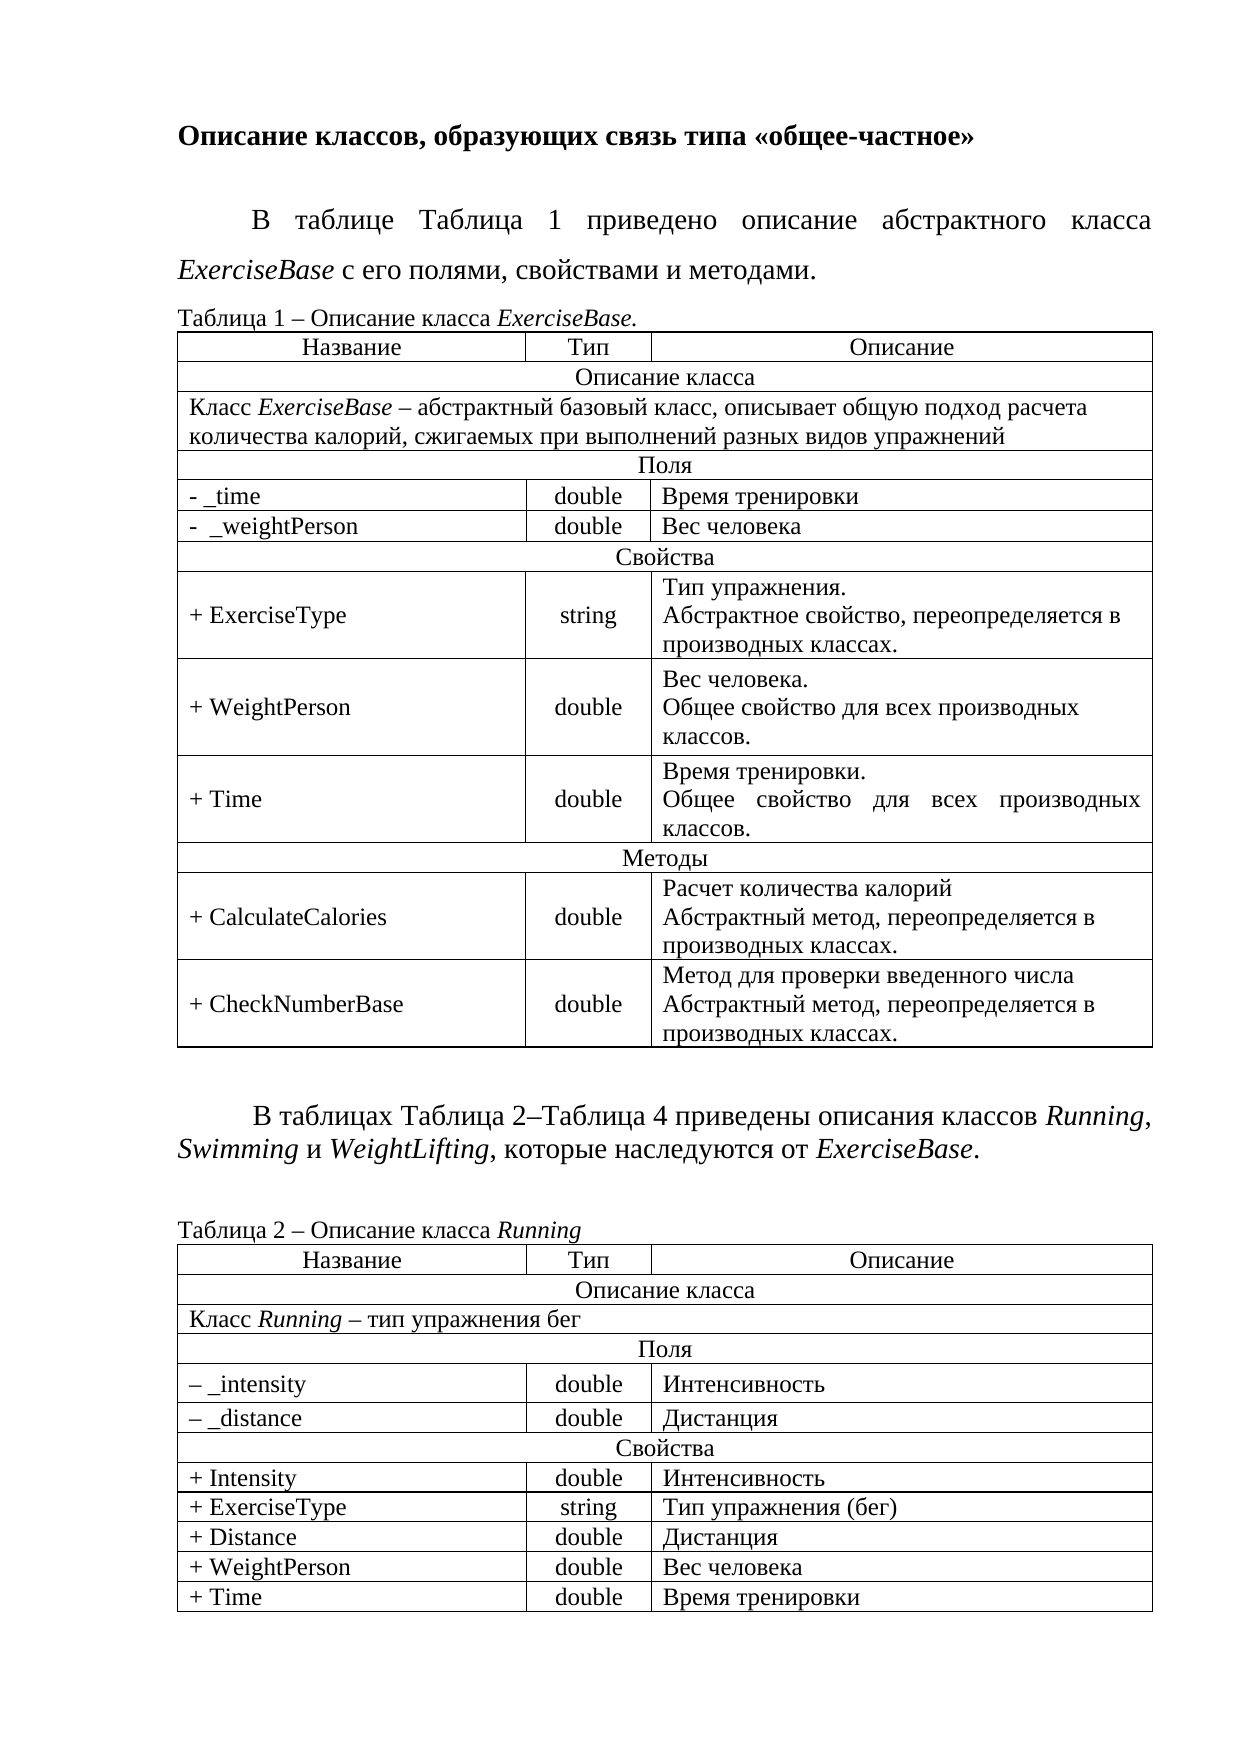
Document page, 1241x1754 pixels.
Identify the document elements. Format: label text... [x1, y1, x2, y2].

table_cell + WeightPerson [178, 659, 525, 755]
table_cell + CheckNumberBase [178, 960, 525, 1046]
table_cell double [527, 1582, 651, 1611]
table_cell double [526, 873, 651, 959]
table_header Название [178, 1245, 526, 1274]
table_cell Свойства [178, 542, 1152, 571]
table_cell Методы [178, 843, 1152, 872]
table_cell – _distance [178, 1403, 526, 1432]
text Таблица 1 – Описание класса ExerciseBase. [177, 303, 1152, 331]
table_cell string [526, 572, 651, 658]
table_cell double [527, 1552, 651, 1581]
table_cell Поля [178, 451, 1152, 479]
table_cell Метод для проверки введенного числа Абстрактный метод, переопределяется в производных классах. [652, 960, 1152, 1046]
table_cell - _weightPerson [178, 511, 526, 541]
table_header Тип [527, 1245, 651, 1274]
table_cell Тип упражнения. Абстрактное свойство, переопределяется в производных классах. [652, 572, 1152, 658]
table_cell Описание класса [178, 362, 1152, 391]
text Описание классов, образующих связь типа «общее-частное» [177, 118, 1152, 152]
table_cell + Distance [178, 1522, 526, 1551]
text В таблицах 2–4 приведены описания классов Running, Swimming и WeightLifting, которые наследуются от ExerciseBase. [177, 1098, 1152, 1165]
table_header Название [178, 333, 525, 361]
table_cell string [527, 1493, 651, 1521]
table_cell + Time [178, 1582, 526, 1611]
table_cell Поля [178, 1334, 1152, 1363]
table_cell Описание класса [178, 1275, 1152, 1303]
text Таблица 2 – Описание класса Running [177, 1215, 1152, 1244]
table_cell Класс Running – тип упражнения бег [178, 1305, 1152, 1333]
table_cell – _intensity [178, 1364, 526, 1402]
table_cell double [527, 511, 650, 541]
table_cell double [526, 659, 651, 755]
table_cell + CalculateCalories [178, 873, 525, 959]
table_cell Вес человека. Общее свойство для всех производных классов. [652, 659, 1152, 755]
table_header Тип [526, 333, 651, 361]
table_cell + ExerciseType [178, 1493, 526, 1521]
table_cell Время тренировки. Общее свойство для всех производных классов. [652, 756, 1152, 842]
text В таблице 1 приведено описание абстрактного класса ExerciseBase с его полями, свойствами и методами. [177, 202, 1152, 286]
table_cell Вес человека [651, 511, 1152, 541]
table_cell - _time [178, 480, 526, 510]
table_cell double [527, 1463, 651, 1491]
table_cell double [526, 756, 651, 842]
table_cell + Intensity [178, 1463, 526, 1491]
table_cell Вес человека [652, 1552, 1152, 1581]
table_cell Дистанция [652, 1403, 1152, 1432]
table_cell + Time [178, 756, 525, 842]
table_cell double [527, 1522, 651, 1551]
table_header Описание [652, 1245, 1152, 1274]
table_cell Интенсивность [652, 1463, 1152, 1491]
table_cell double [526, 960, 651, 1046]
table_cell Класс ExerciseBase – абстрактный базовый класс, описывает общую подход расчета количества калорий, сжигаемых при выполнений разных видов упражнений [178, 392, 1152, 449]
table_cell Свойства [178, 1433, 1152, 1462]
table_cell double [527, 1364, 651, 1402]
table_cell + ExerciseType [178, 572, 525, 658]
table_cell Расчет количества калорий Абстрактный метод, переопределяется в производных классах. [652, 873, 1152, 959]
table_cell Время тренировки [651, 480, 1152, 510]
table_cell Дистанция [652, 1522, 1152, 1551]
table_cell double [527, 480, 650, 510]
table_cell Тип упражнения (бег) [652, 1493, 1152, 1521]
table_cell + WeightPerson [178, 1552, 526, 1581]
table_cell double [527, 1403, 651, 1432]
table_header Описание [652, 333, 1152, 361]
table_cell Время тренировки [652, 1582, 1152, 1611]
table_cell Интенсивность [652, 1364, 1152, 1402]
